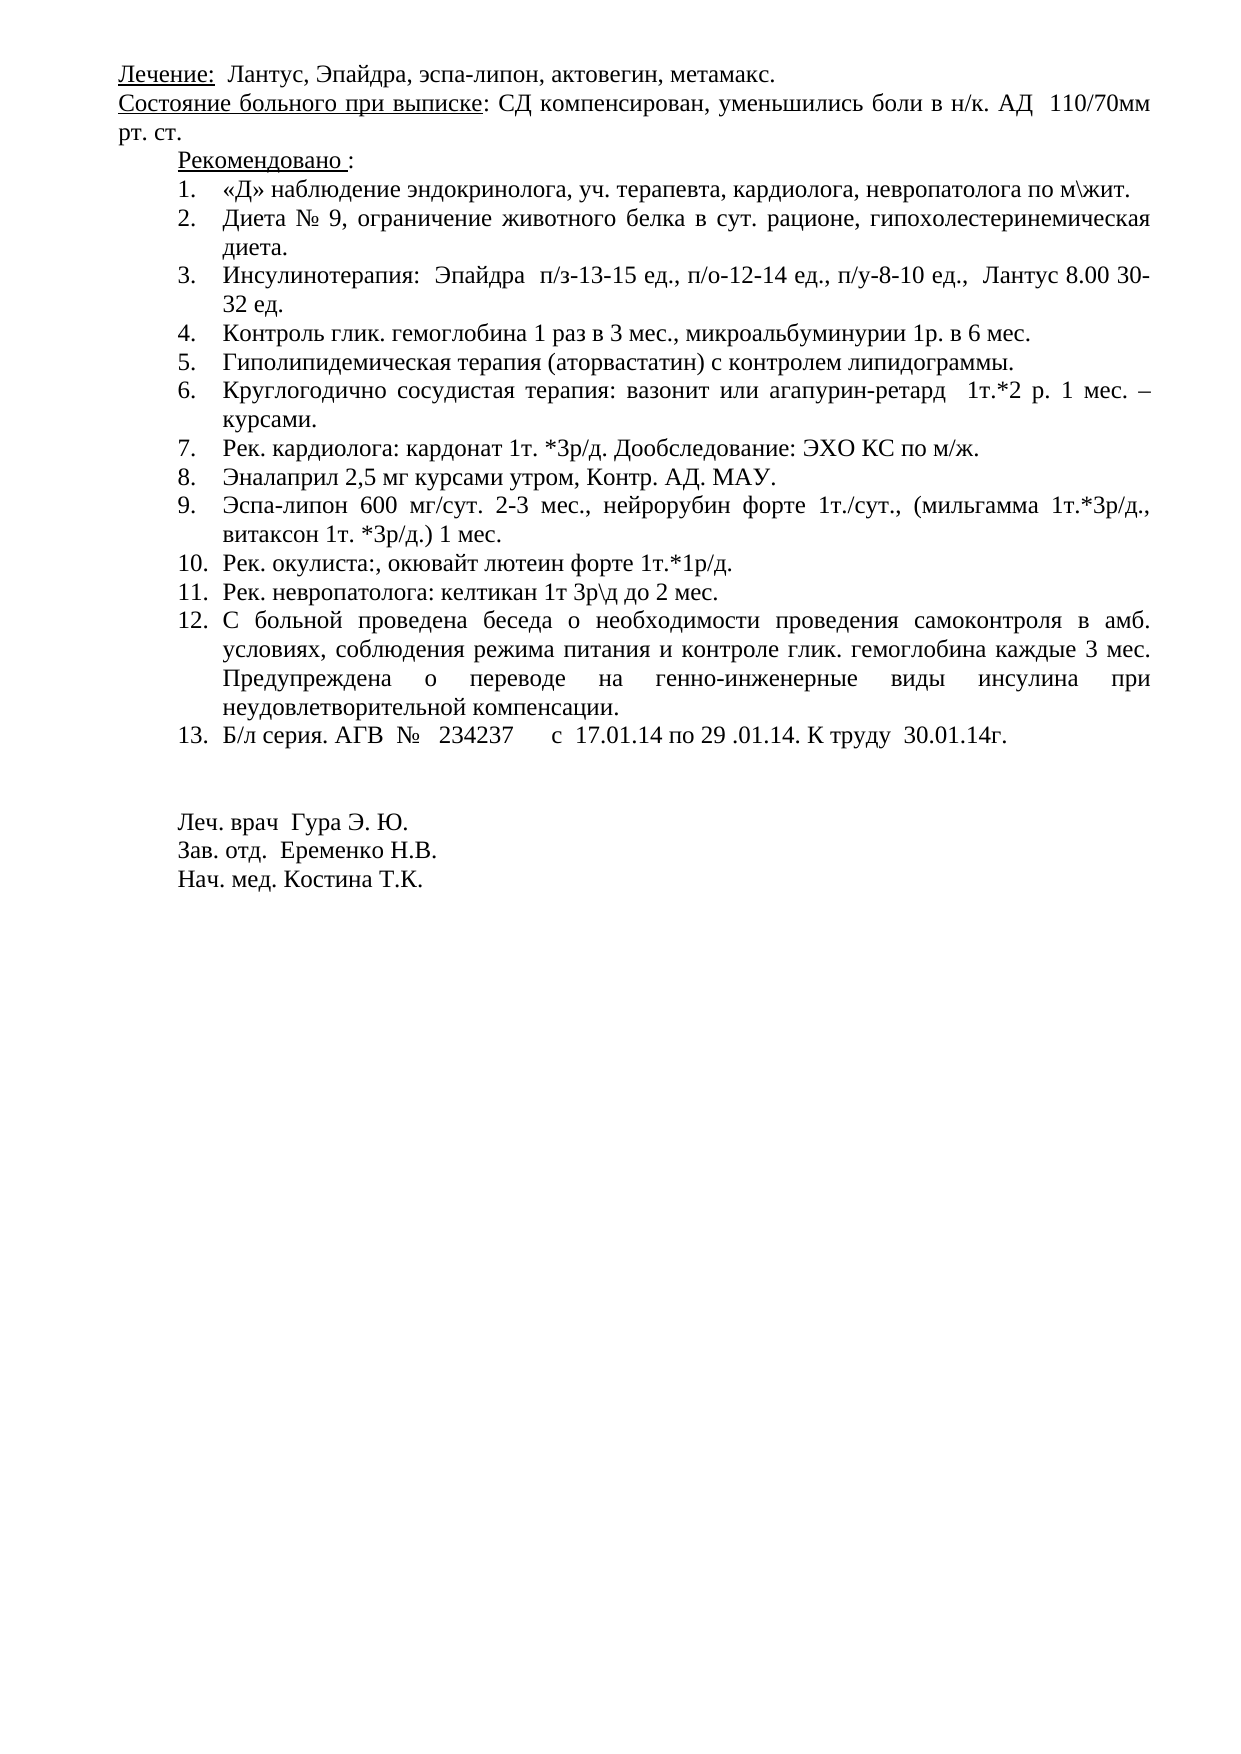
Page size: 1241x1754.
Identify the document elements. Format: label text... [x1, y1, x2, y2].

list Эспа-липон 600 мг/сут. 2-3 мес., нейрорубин форте 1т./сут., (мильгамма 1т.*3р/д., витаксон 1т. *3р/д.) 1 мес. [177, 490, 1152, 548]
list Диета № 9, ограничение животного белка в сут. рационе, гипохолестеринемическая диета. [177, 203, 1152, 260]
list Эналаприл 2,5 мг курсами утром, Контр. АД. МАУ. [177, 462, 1152, 490]
text Зав. отд. Еременко Н.В. [177, 835, 1152, 864]
text Состояние больного при выписке: СД компенсирован, уменьшились боли в н/к. АД 110/70мм рт. ст. [118, 88, 1152, 145]
list Гиполипидемическая терапия (аторвастатин) с контролем липидограммы. [177, 347, 1152, 375]
list Контроль глик. гемоглобина 1 раз в 3 мес., микроальбуминурии 1р. в 6 мес. [177, 318, 1152, 347]
list С больной проведена беседа о необходимости проведения самоконтроля в амб. условиях, соблюдения режима питания и контроле глик. гемоглобина каждые 3 мес. Предупреждена о переводе на генно-инженерные виды инсулина при неудовлетворительной компенсации. [177, 605, 1152, 720]
list Инсулинотерапия: Эпайдра п/з-13-15 ед., п/о-12-14 ед., п/у-8-10 ед., Лантус 8.00 30-32 ед. [177, 260, 1152, 318]
text Нач. мед. Костина Т.К. [177, 864, 1152, 893]
list Рек. окулиста:, окювайт лютеин форте 1т.*1р/д. [177, 548, 1152, 577]
list Рек. невропатолога: келтикан 1т 3р\д до 2 мес. [177, 577, 1152, 605]
text Рекомендовано : [177, 145, 1152, 174]
list Б/л серия. АГВ № 234237 с 17.01.14 по 29 .01.14. К труду 30.01.14г. [177, 720, 1152, 749]
subtitle Леч. врач Гура Э. Ю. [177, 807, 1152, 835]
text Лечение: Лантус, Эпайдра, эспа-липон, актовегин, метамакс. [118, 59, 1152, 88]
list «Д» наблюдение эндокринолога, уч. терапевта, кардиолога, невропатолога по м\жит. [177, 174, 1152, 203]
list Круглогодично сосудистая терапия: вазонит или агапурин-ретард 1т.*2 р. 1 мес. – курсами. [177, 375, 1152, 433]
list Рек. кардиолога: кардонат 1т. *3р/д. Дообследование: ЭХО КС по м/ж. [177, 433, 1152, 462]
